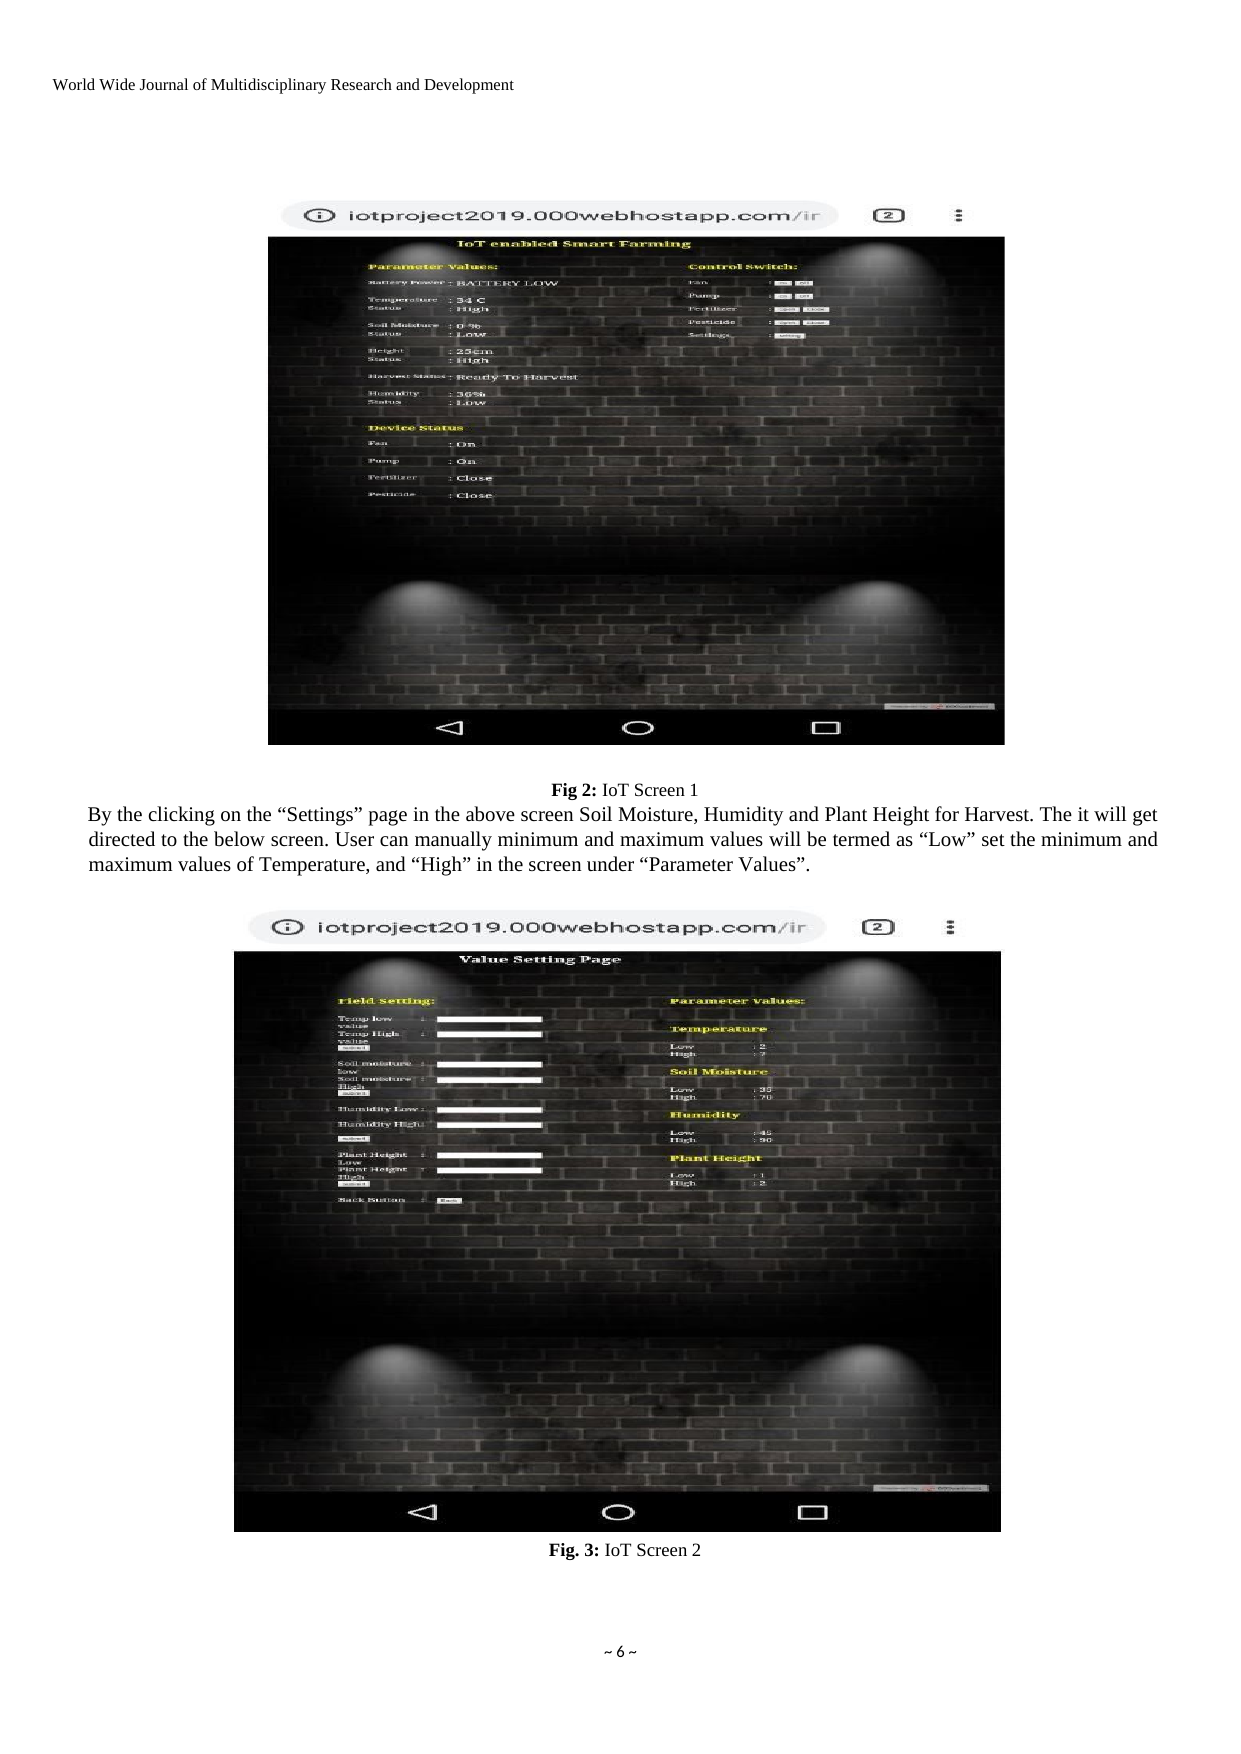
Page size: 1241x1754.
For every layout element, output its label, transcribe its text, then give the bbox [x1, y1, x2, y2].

picture [231, 906, 1005, 1532]
text By the clicking on the “Settings” page in the above screen Soil Moisture, Humidity and Plant Height for Harvest. The it will get directed to the below screen. User can manually minimum and maximum values will be termed as “Low” set the minimum and maximum values of Temperature, and “High” in the screen under “Parameter Values”. [87, 802, 1161, 876]
text Fig 2: IoT Screen 1 [89, 779, 1160, 800]
picture [265, 199, 1005, 745]
text Fig. 3: IoT Screen 2 [89, 1538, 1160, 1560]
